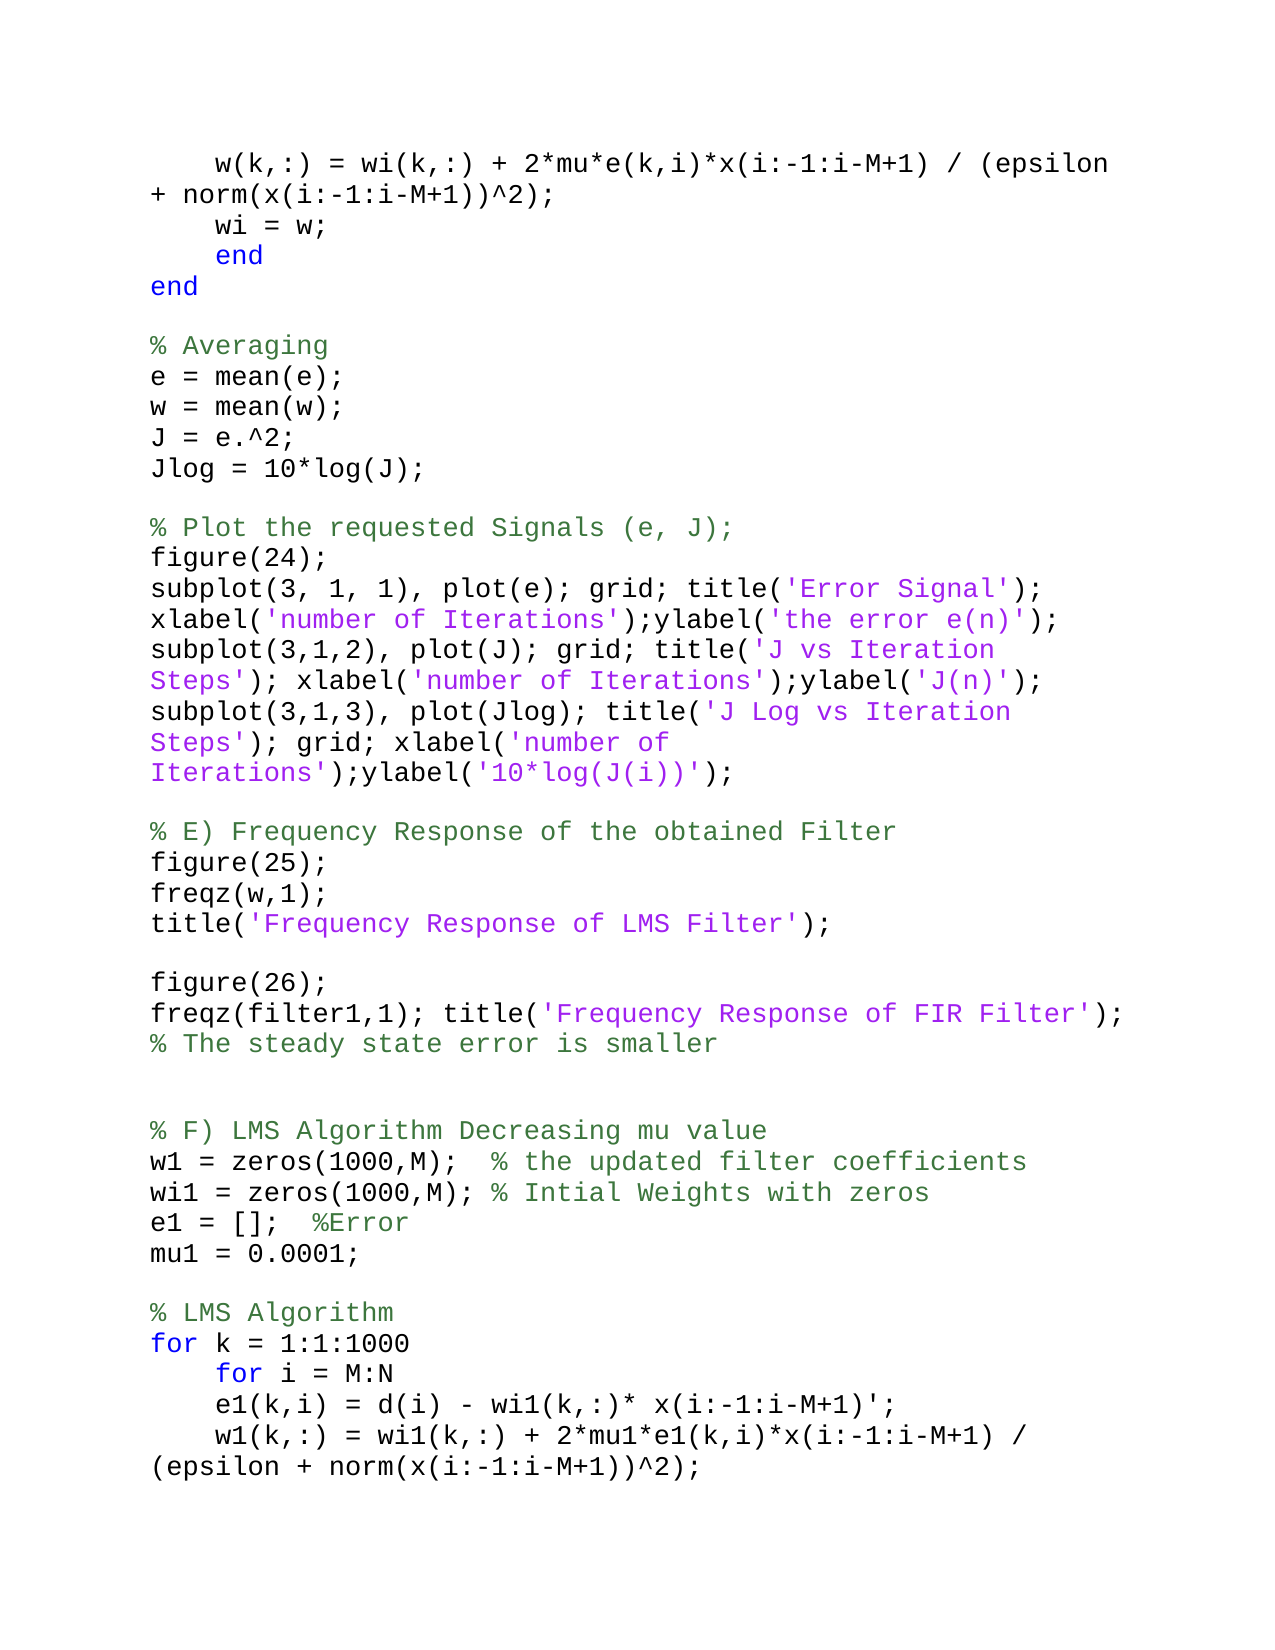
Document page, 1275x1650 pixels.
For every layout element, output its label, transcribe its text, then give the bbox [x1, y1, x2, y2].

text e = mean(e); [150, 362, 1125, 393]
text end [150, 273, 1125, 304]
text % E) Frequency Response of the obtained Filter [150, 818, 1125, 849]
text wi1 = zeros(1000,M); % Intial Weights with zeros [150, 1178, 1125, 1209]
text w1(k,:) = wi1(k,:) + 2*mu1*e1(k,i)*x(i:-1:i-M+1) / (epsilon + norm(x(i:-1:i-M+1))^2); [150, 1422, 1125, 1483]
text mu1 = 0.0001; [150, 1240, 1125, 1271]
text % Plot the requested Signals (e, J); [150, 513, 1125, 544]
text end [150, 242, 1125, 273]
text Jlog = 10*log(J); [150, 454, 1125, 485]
text J = e.^2; [150, 424, 1125, 454]
text subplot(3,1,3), plot(Jlog); title('J Log vs Iteration Steps'); grid; xlabel('number of Iterations');ylabel('10*log(J(i))'); [150, 698, 1125, 790]
text % LMS Algorithm [150, 1299, 1125, 1329]
text % Averaging [150, 332, 1125, 362]
text % F) LMS Algorithm Decreasing mu value [150, 1117, 1125, 1148]
text freqz(w,1); [150, 879, 1125, 910]
text w1 = zeros(1000,M); % the updated filter coefficients [150, 1148, 1125, 1178]
text % The steady state error is smaller [150, 1030, 1125, 1061]
text w(k,:) = wi(k,:) + 2*mu*e(k,i)*x(i:-1:i-M+1) / (epsilon + norm(x(i:-1:i-M+1))^2); [150, 150, 1125, 211]
text w = mean(w); [150, 393, 1125, 424]
text title('Frequency Response of LMS Filter'); [150, 910, 1125, 941]
text e1(k,i) = d(i) - wi1(k,:)* x(i:-1:i-M+1)'; [150, 1391, 1125, 1422]
text e1 = []; %Error [150, 1209, 1125, 1240]
text for k = 1:1:1000 [150, 1329, 1125, 1360]
text figure(26); [150, 969, 1125, 999]
text subplot(3, 1, 1), plot(e); grid; title('Error Signal'); xlabel('number of Iterations');ylabel('the error e(n)'); [150, 575, 1125, 636]
text subplot(3,1,2), plot(J); grid; title('J vs Iteration Steps'); xlabel('number of Iterations');ylabel('J(n)'); [150, 636, 1125, 698]
text figure(25); [150, 849, 1125, 879]
text freqz(filter1,1); title('Frequency Response of FIR Filter'); [150, 999, 1125, 1030]
text for i = M:N [150, 1360, 1125, 1391]
text figure(24); [150, 544, 1125, 575]
text wi = w; [150, 211, 1125, 242]
